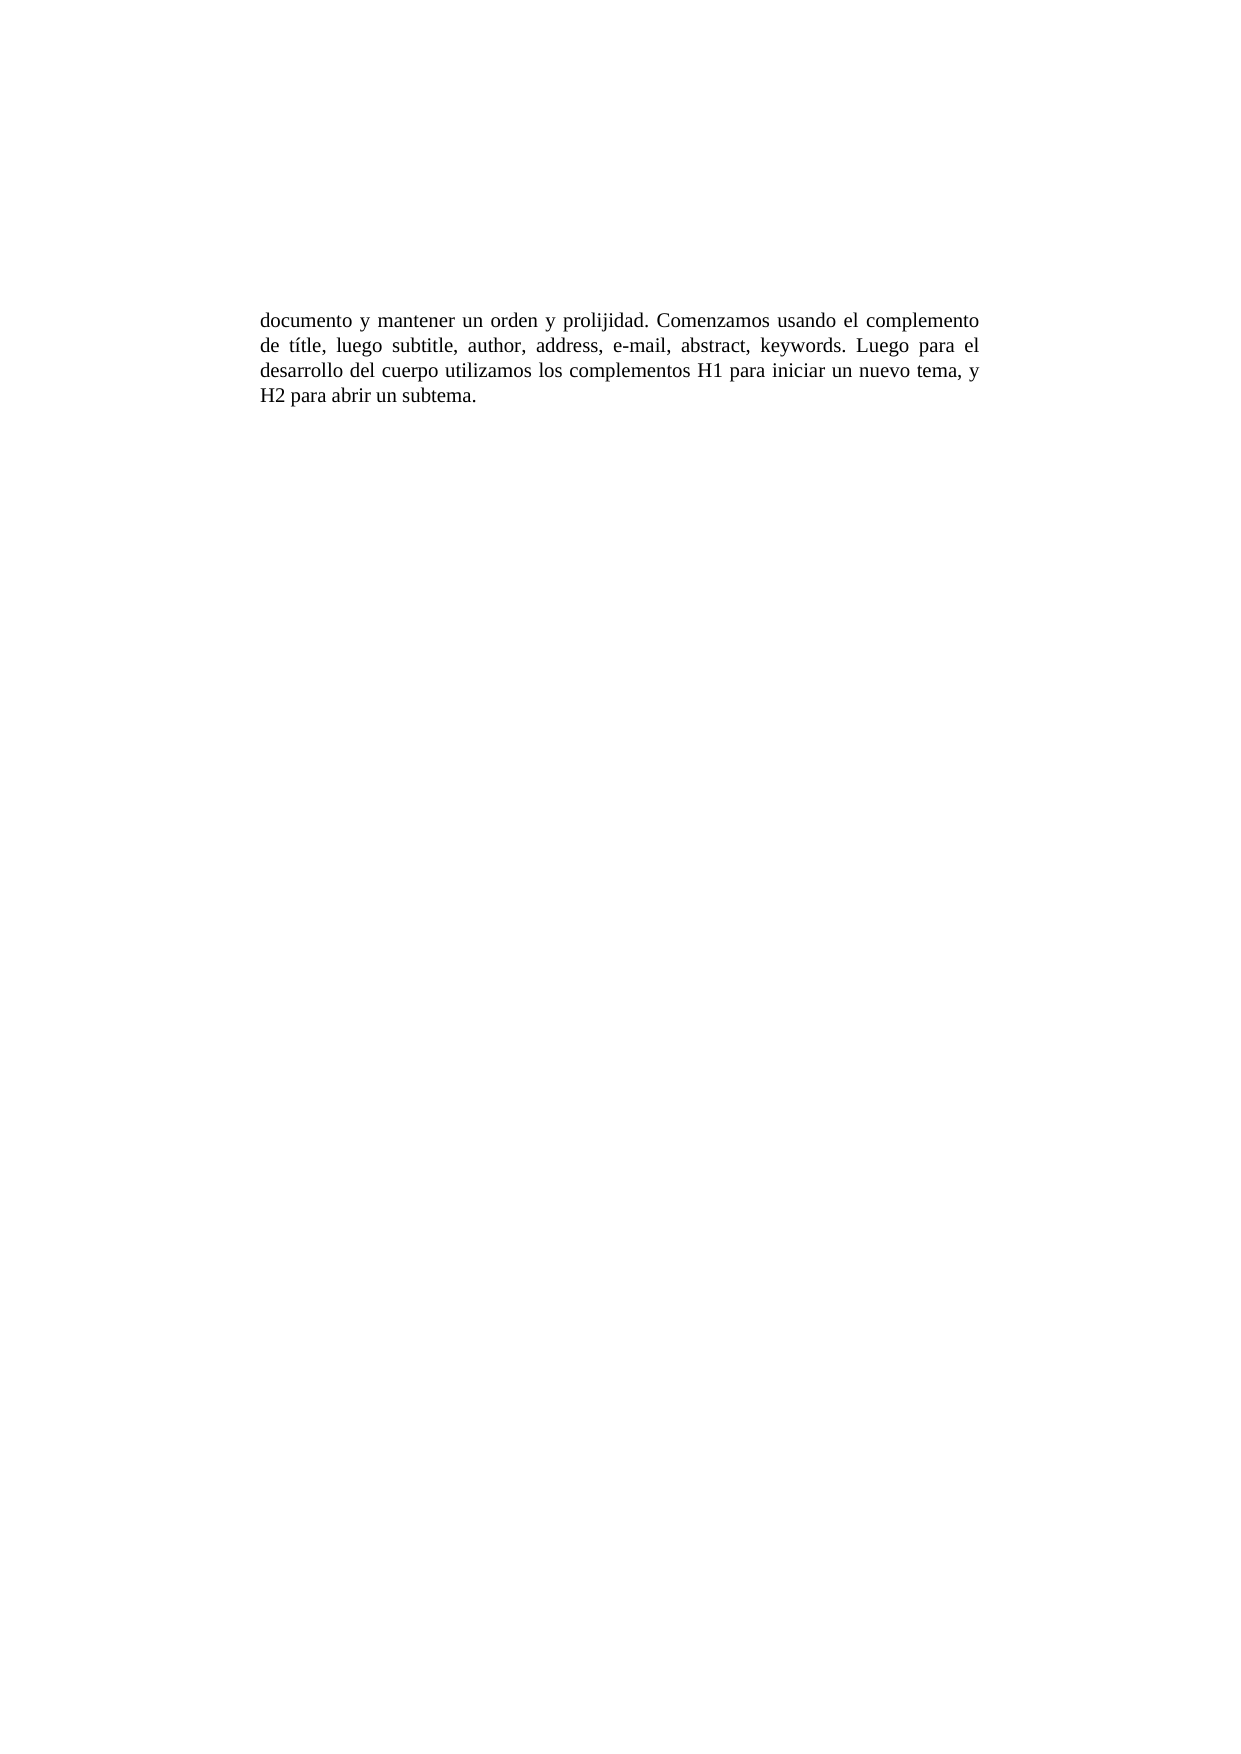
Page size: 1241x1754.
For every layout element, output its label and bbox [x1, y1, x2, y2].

text [260, 307, 980, 407]
